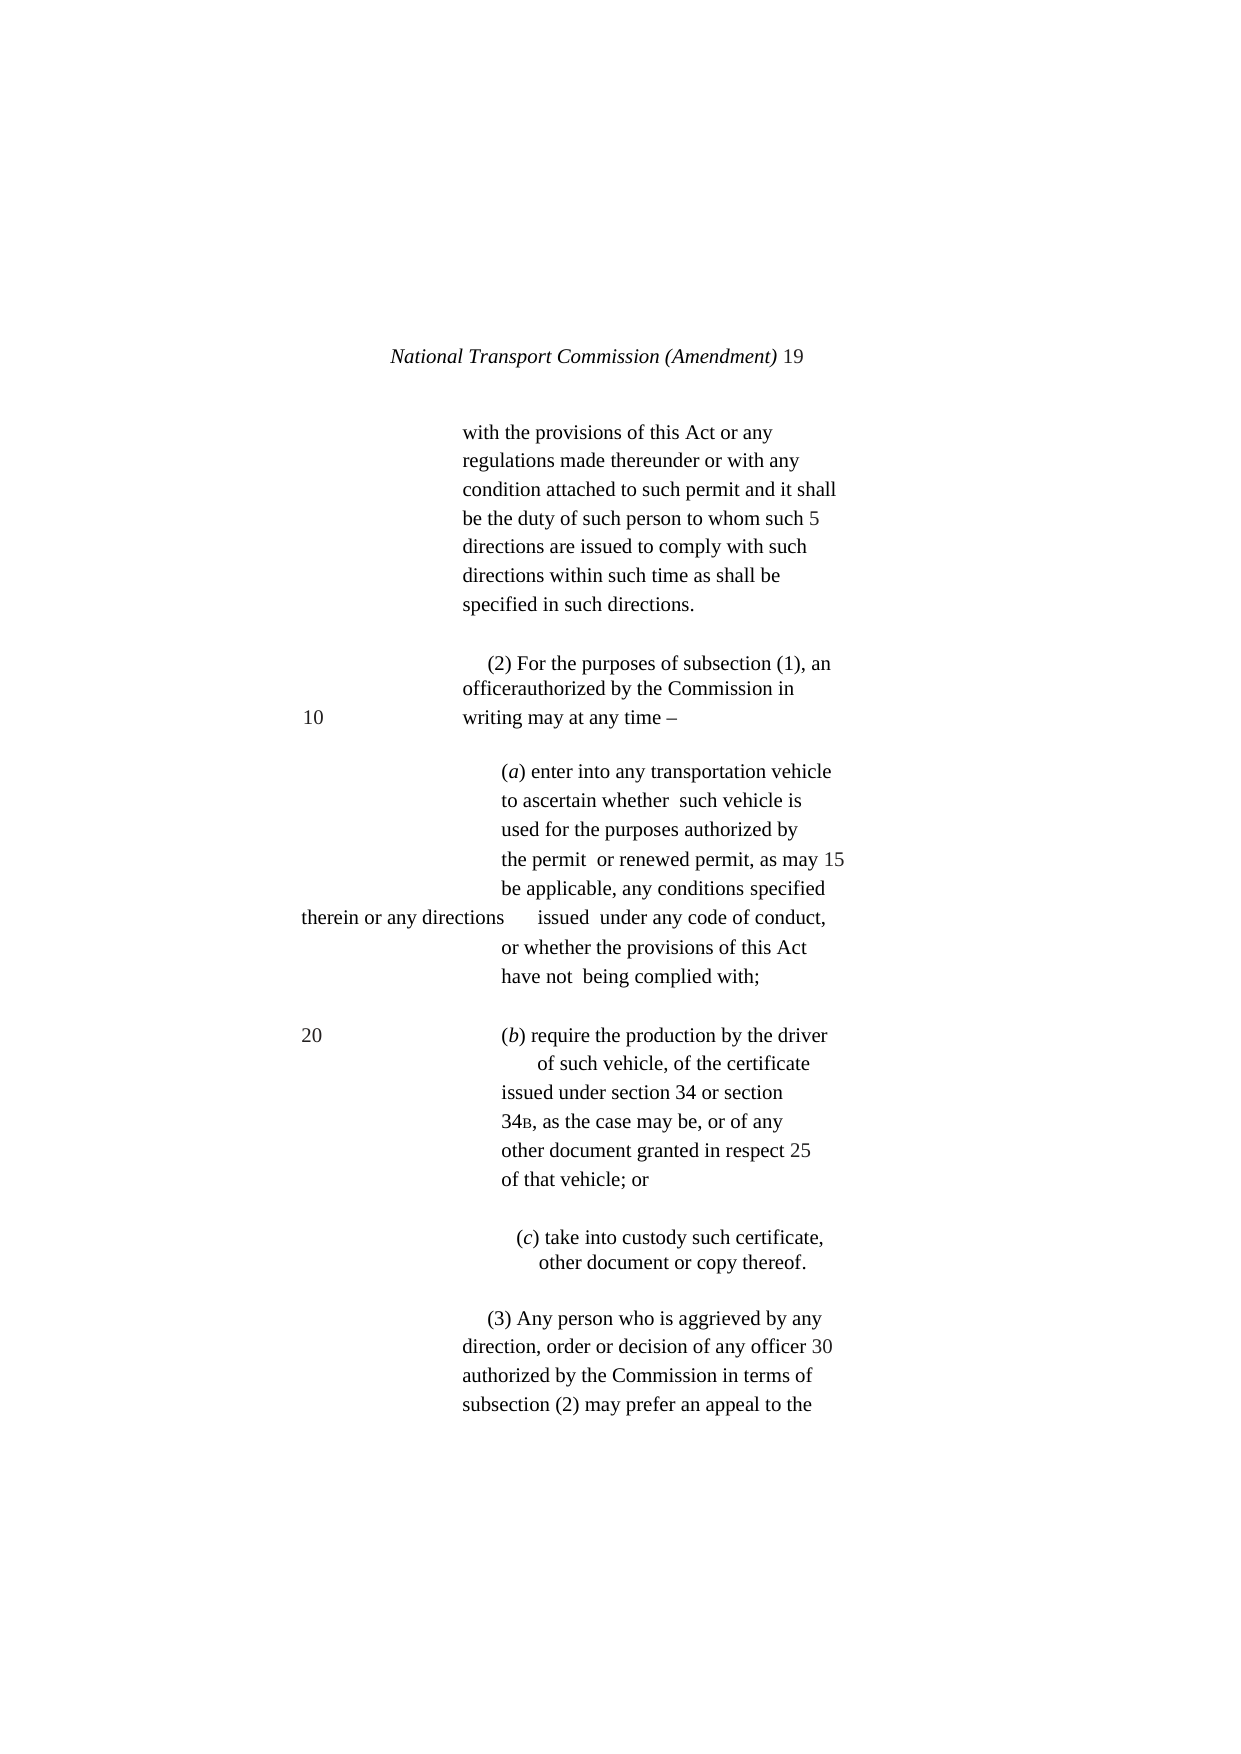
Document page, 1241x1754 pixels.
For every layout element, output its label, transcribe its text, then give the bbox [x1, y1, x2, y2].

text (a) enter into any transportation vehicle to ascertain whether such vehicle is used for the purposes authorized by the permit or renewed permit, as may 15 be applicable, any conditions specified therein or any directions issued under any code of conduct, or whether the provisions of this Act have not being complied with; [301, 759, 850, 989]
text (c) take into custody such certificate, other document or copy thereof. [495, 1225, 850, 1274]
text National Transport Commission (Amendment) 19 [390, 345, 1090, 368]
text (3) Any person who is aggrieved by any direction, order or decision of any officer 30 authorized by the Commission in terms of subsection (2) may prefer an appeal to the [302, 1306, 850, 1417]
text with the provisions of this Act or any regulations made thereunder or with any condition attached to such permit and it shall be the duty of such person to whom such 5 directions are issued to comply with such directions within such time as shall be specified in such directions. [315, 420, 850, 618]
text (2) For the purposes of subsection (1), an officerauthorized by the Commission in [462, 651, 850, 700]
text 10 writing may at any time – [303, 705, 1090, 729]
text 20 (b) require the production by the driver of such vehicle, of the certificate issued under section 34 or section 34B, as the case may be, or of any other document granted in respect 25 of that vehicle; or [301, 1023, 850, 1192]
